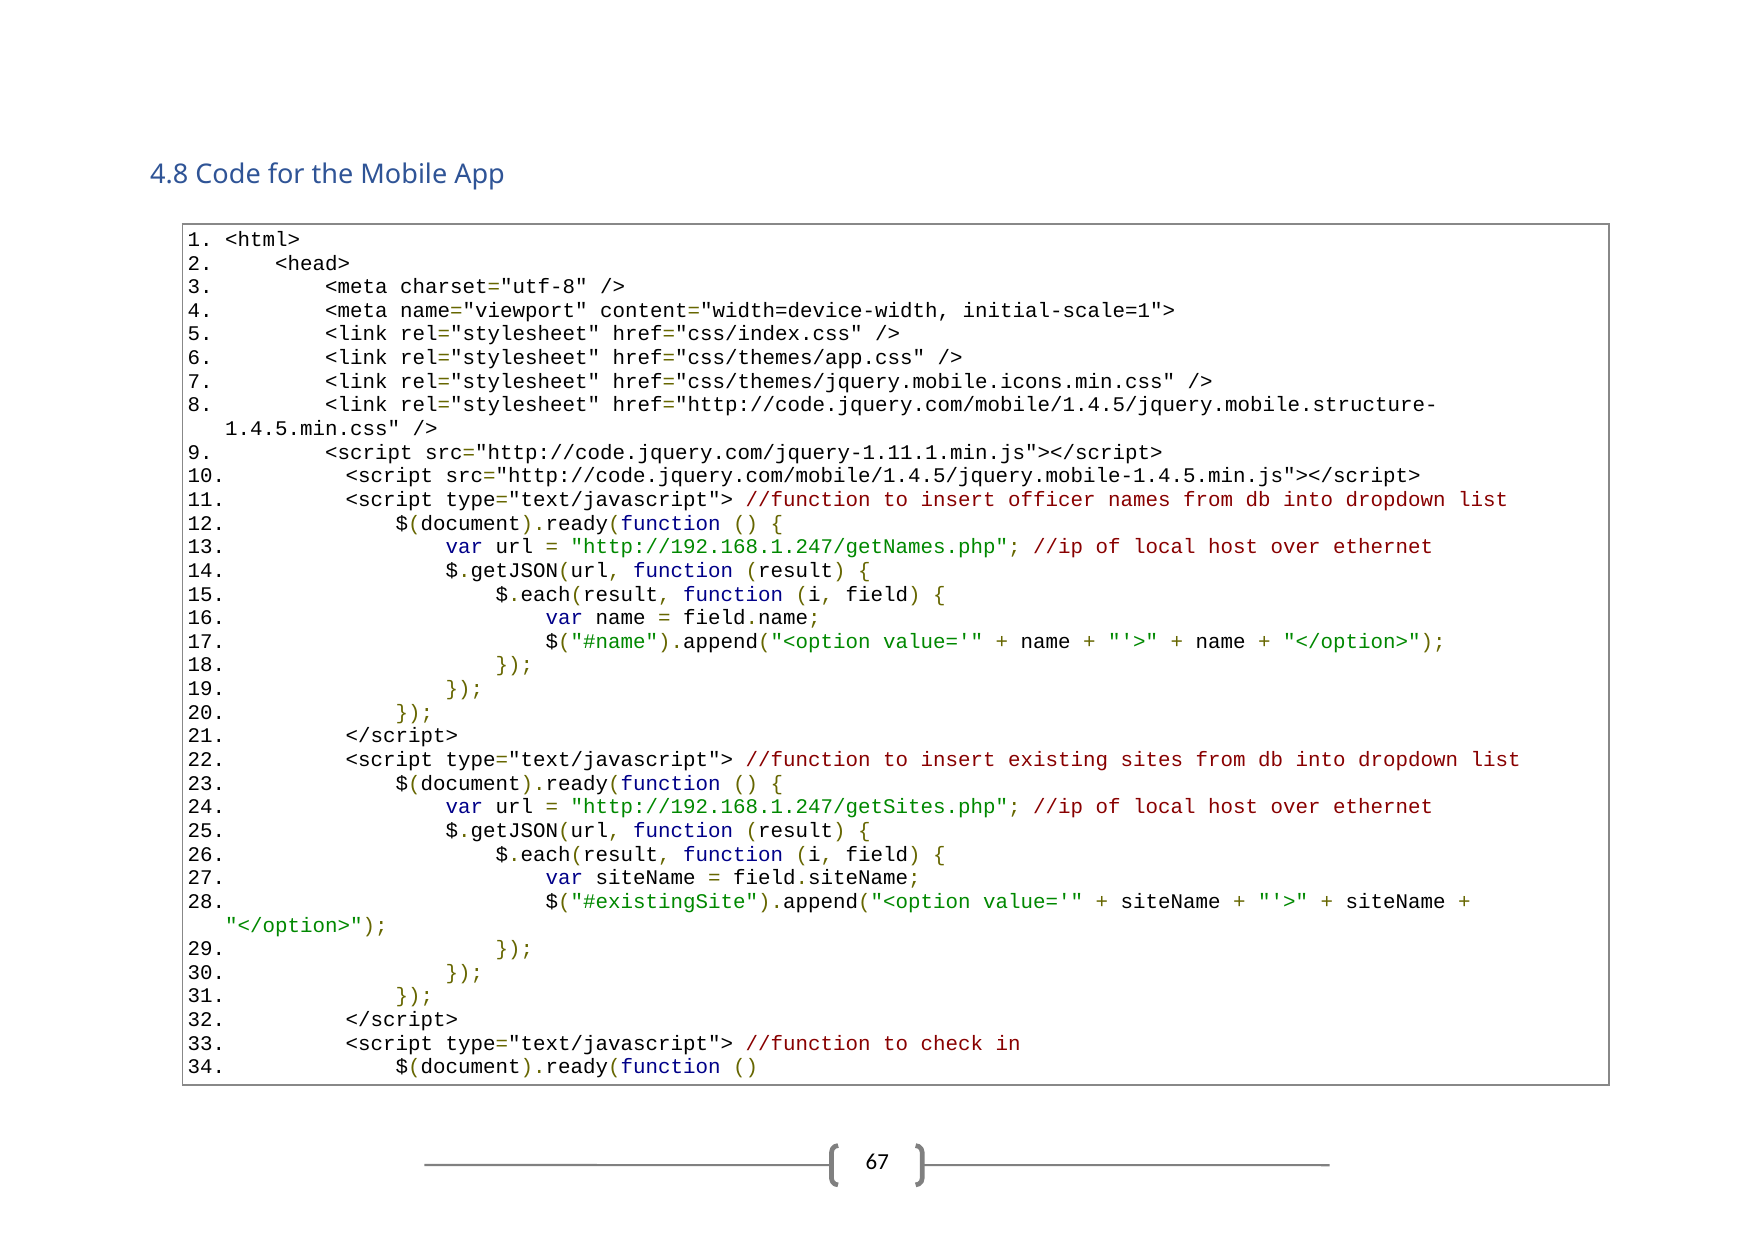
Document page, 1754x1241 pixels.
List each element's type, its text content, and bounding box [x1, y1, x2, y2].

list $(document).ready(function () { [183, 767, 1608, 791]
list }); [183, 932, 1608, 956]
list <link rel="stylesheet" href="css/themes/app.css" /> [183, 341, 1608, 365]
list $.getJSON(url, function (result) { [183, 554, 1608, 578]
list var url = "http://192.168.1.247/getNames.php"; //ip of local host over ethernet [183, 531, 1608, 554]
list $("#name").append("<option value='" + name + "'>" + name + "</option>"); [183, 625, 1608, 649]
list $.each(result, function (i, field) { [183, 838, 1608, 862]
list </script> [183, 1003, 1608, 1027]
list <script type="text/javascript"> //function to insert existing sites from db into dropdown list [183, 743, 1608, 767]
list <script src="http://code.jquery.com/jquery-1.11.1.min.js"></script> [183, 436, 1608, 459]
list $(document).ready(function () [183, 1051, 1608, 1084]
list <link rel="stylesheet" href="css/index.css" /> [183, 318, 1608, 341]
list <link rel="stylesheet" href="http://code.jquery.com/mobile/1.4.5/jquery.mobile.structure-1.4.5.min.css" /> [183, 389, 1608, 436]
list }); [183, 956, 1608, 980]
list $.each(result, function (i, field) { [183, 578, 1608, 601]
list <head> [183, 247, 1608, 270]
list <meta charset="utf-8" /> [183, 270, 1608, 294]
list </script> [183, 720, 1608, 743]
list $("#existingSite").append("<option value='" + siteName + "'>" + siteName + "</option>"); [183, 885, 1608, 932]
list <script type="text/javascript"> //function to insert officer names from db into dropdown list [183, 483, 1608, 507]
list }); [183, 672, 1608, 696]
list }); [183, 696, 1608, 720]
list var siteName = field.siteName; [183, 862, 1608, 885]
list $.getJSON(url, function (result) { [183, 814, 1608, 838]
list var name = field.name; [183, 601, 1608, 625]
list <meta name="viewport" content="width=device-width, initial-scale=1"> [183, 294, 1608, 318]
list <html> [183, 225, 1608, 247]
list var url = "http://192.168.1.247/getSites.php"; //ip of local host over ethernet [183, 791, 1608, 814]
list <script src="http://code.jquery.com/mobile/1.4.5/jquery.mobile-1.4.5.min.js"></script> [183, 459, 1608, 483]
list }); [183, 980, 1608, 1003]
list <script type="text/javascript"> //function to check in [183, 1027, 1608, 1051]
list $(document).ready(function () { [183, 507, 1608, 531]
list <link rel="stylesheet" href="css/themes/jquery.mobile.icons.min.css" /> [183, 365, 1608, 389]
list }); [183, 649, 1608, 672]
subtitle 4.8 Code for the Mobile App [150, 154, 1604, 191]
